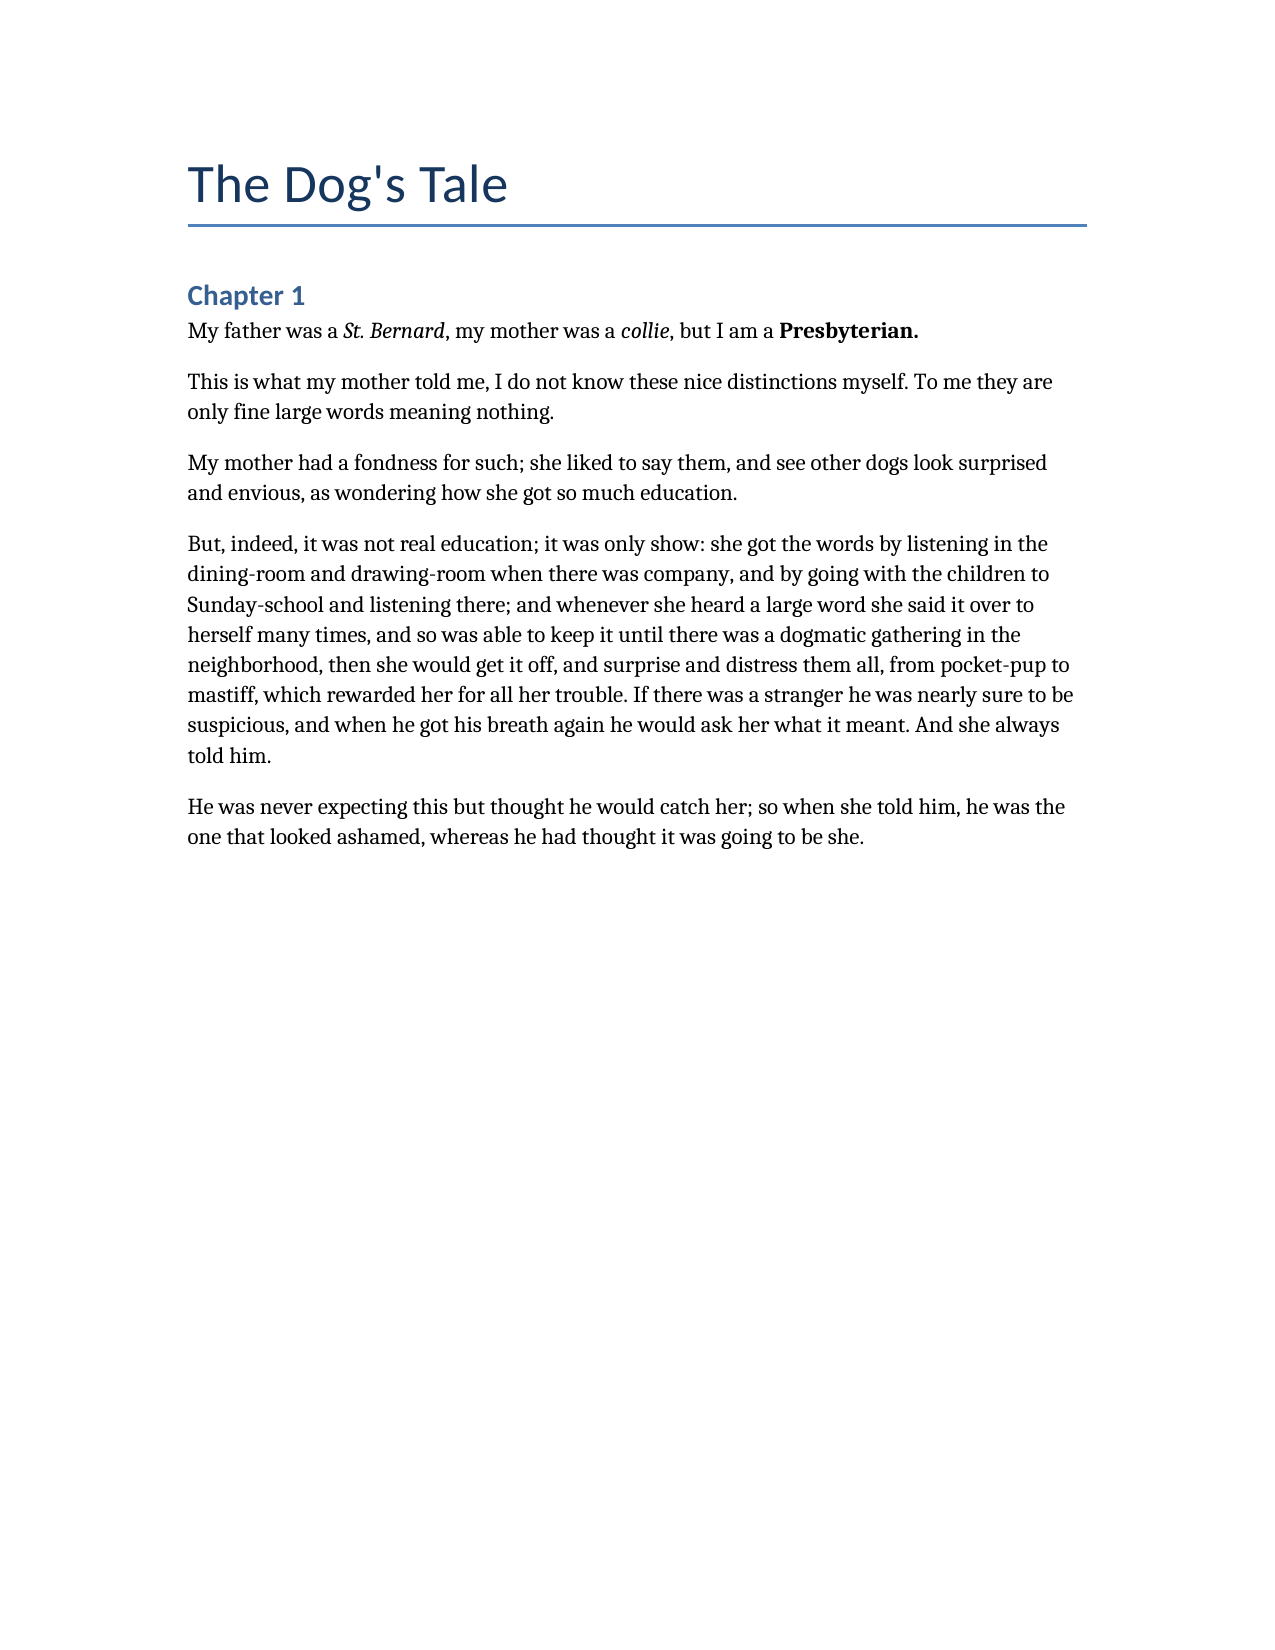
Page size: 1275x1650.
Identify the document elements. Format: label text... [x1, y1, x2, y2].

text But, indeed, it was not real education; it was only show: she got the words by listening in the dining-room and drawing-room when there was company, and by going with the children to Sunday-school and listening there; and whenever she heard a large word she said it over to herself many times, and so was able to keep it until there was a dogmatic gathering in the neighborhood, then she would get it off, and surprise and distress them all, from pocket-pup to mastiff, which rewarded her for all her trouble. If there was a stranger he was nearly sure to be suspicious, and when he got his breath again he would ask her what it meant. And she always told him. [187, 531, 1087, 769]
text My father was a St. Bernard, my mother was a collie, but I am a Presbyterian. [187, 317, 1087, 344]
text This is what my mother told me, I do not know these nice distinctions myself. To me they are only fine large words meaning nothing. [187, 368, 1087, 425]
subtitle Chapter 1 [187, 277, 1087, 312]
title The Dog's Tale [187, 150, 1087, 227]
text He was never expecting this but thought he would catch her; so when she told him, he was the one that looked ashamed, whereas he had thought it was going to be she. [187, 793, 1087, 850]
text My mother had a fondness for such; she liked to say them, and see other dogs look surprised and envious, as wondering how she got so much education. [187, 450, 1087, 506]
